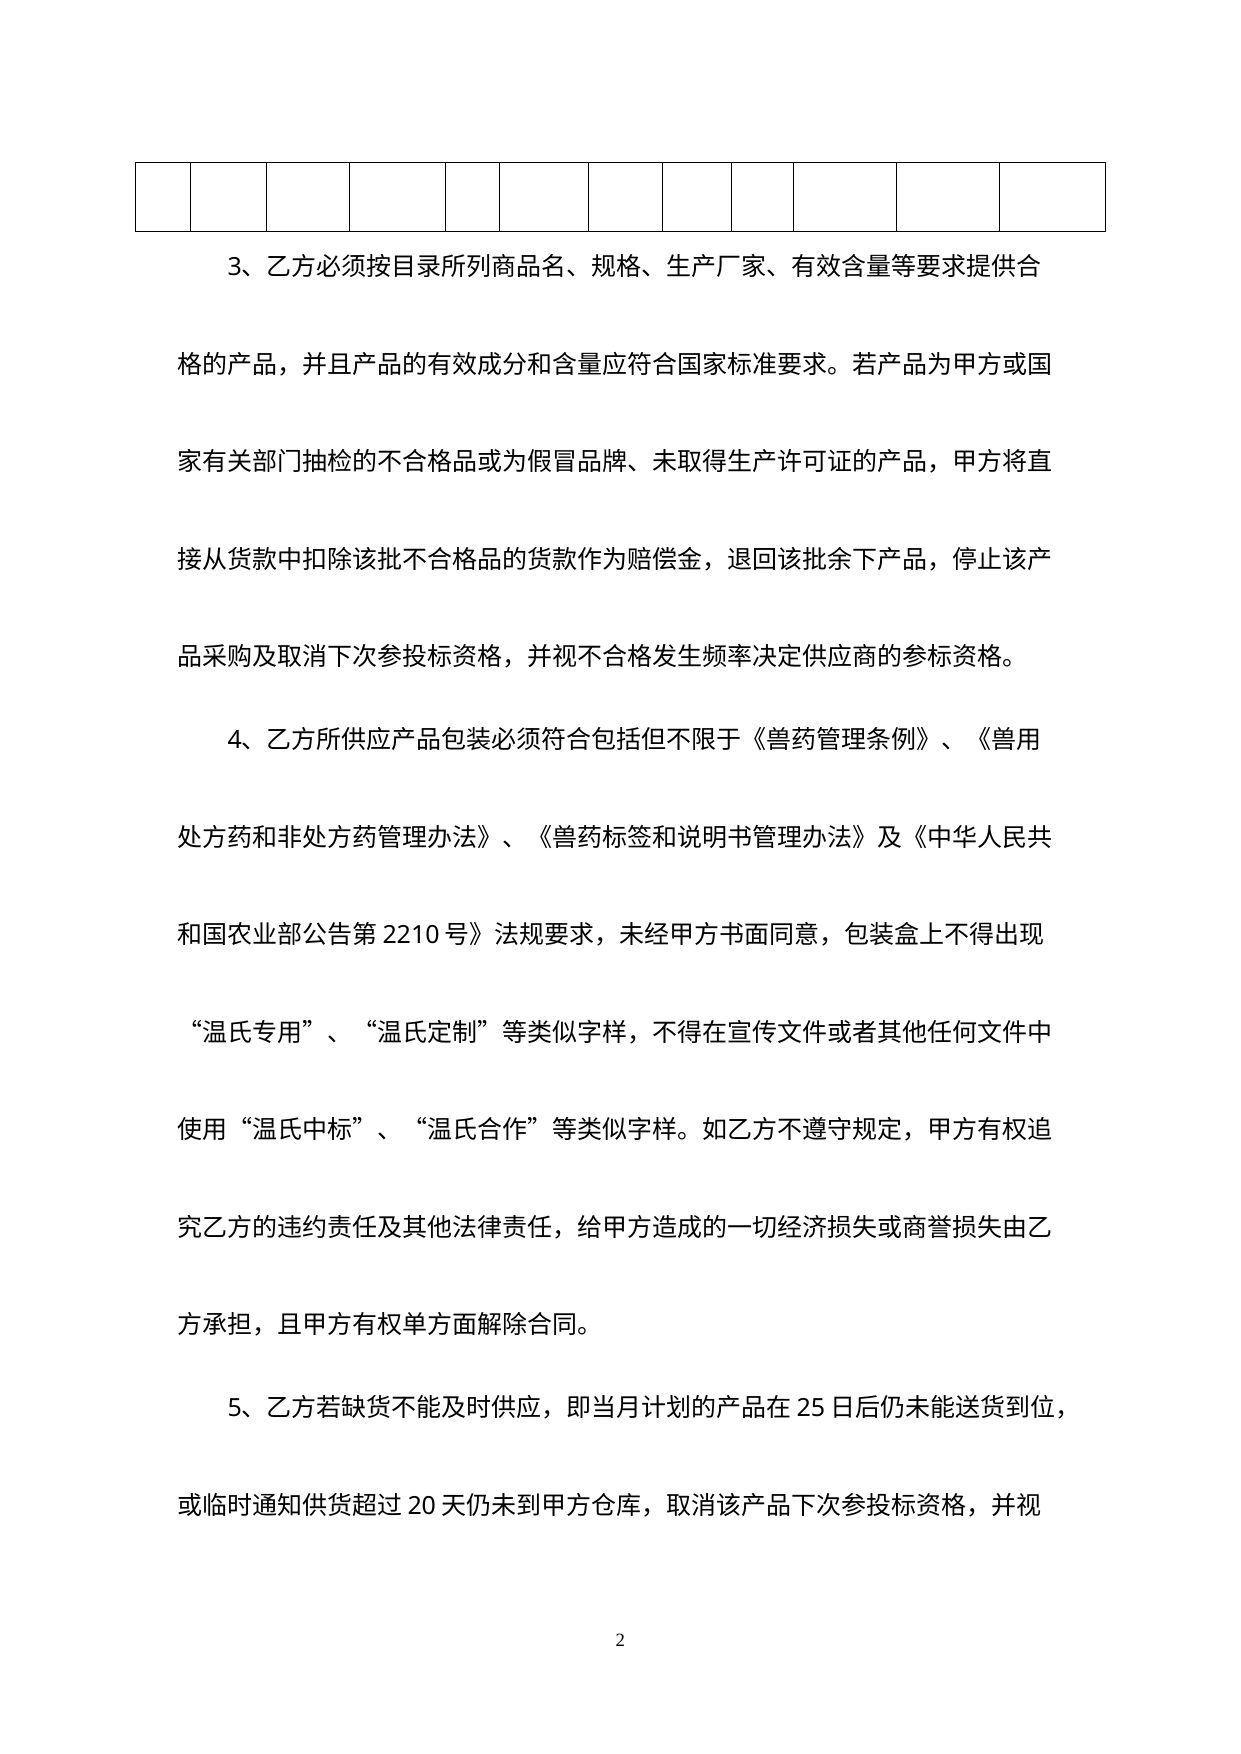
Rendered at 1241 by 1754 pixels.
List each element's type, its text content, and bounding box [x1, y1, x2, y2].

table_cell [589, 163, 662, 231]
table_cell [794, 163, 896, 231]
table_cell [446, 163, 499, 231]
table_cell [732, 163, 793, 231]
text 4、乙方所供应产品包装必须符合包括但不限于《兽药管理条例》、《兽用处方药和非处方药管理办法》、《兽药标签和说明书管理办法》及《中华人民共和国农业部公告第2210号》法规要求，未经甲方书面同意，包装盒上不得出现“温氏专用”、“温氏定制”等类似字样，不得在宣传文件或者其他任何文件中使用“温氏中标”、“温氏合作”等类似字样。如乙方不遵守规定，甲方有权追究乙方的违约责任及其他法律责任，给甲方造成的一切经济损失或商誉损失由乙方承担，且甲方有权单方面解除合同。 [177, 705, 1063, 1355]
table_cell [191, 163, 266, 231]
table_cell [136, 163, 190, 231]
table_cell [267, 163, 349, 231]
table_cell [663, 163, 731, 231]
table_cell [500, 163, 588, 231]
table_cell [897, 163, 999, 231]
table_cell [1000, 163, 1105, 231]
text 3、乙方必须按目录所列商品名、规格、生产厂家、有效含量等要求提供合格的产品，并且产品的有效成分和含量应符合国家标准要求。若产品为甲方或国家有关部门抽检的不合格品或为假冒品牌、未取得生产许可证的产品，甲方将直接从货款中扣除该批不合格品的货款作为赔偿金，退回该批余下产品，停止该产品采购及取消下次参投标资格，并视不合格发生频率决定供应商的参标资格。 [177, 232, 1063, 687]
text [177, 1373, 1063, 1536]
table_cell [350, 163, 445, 231]
